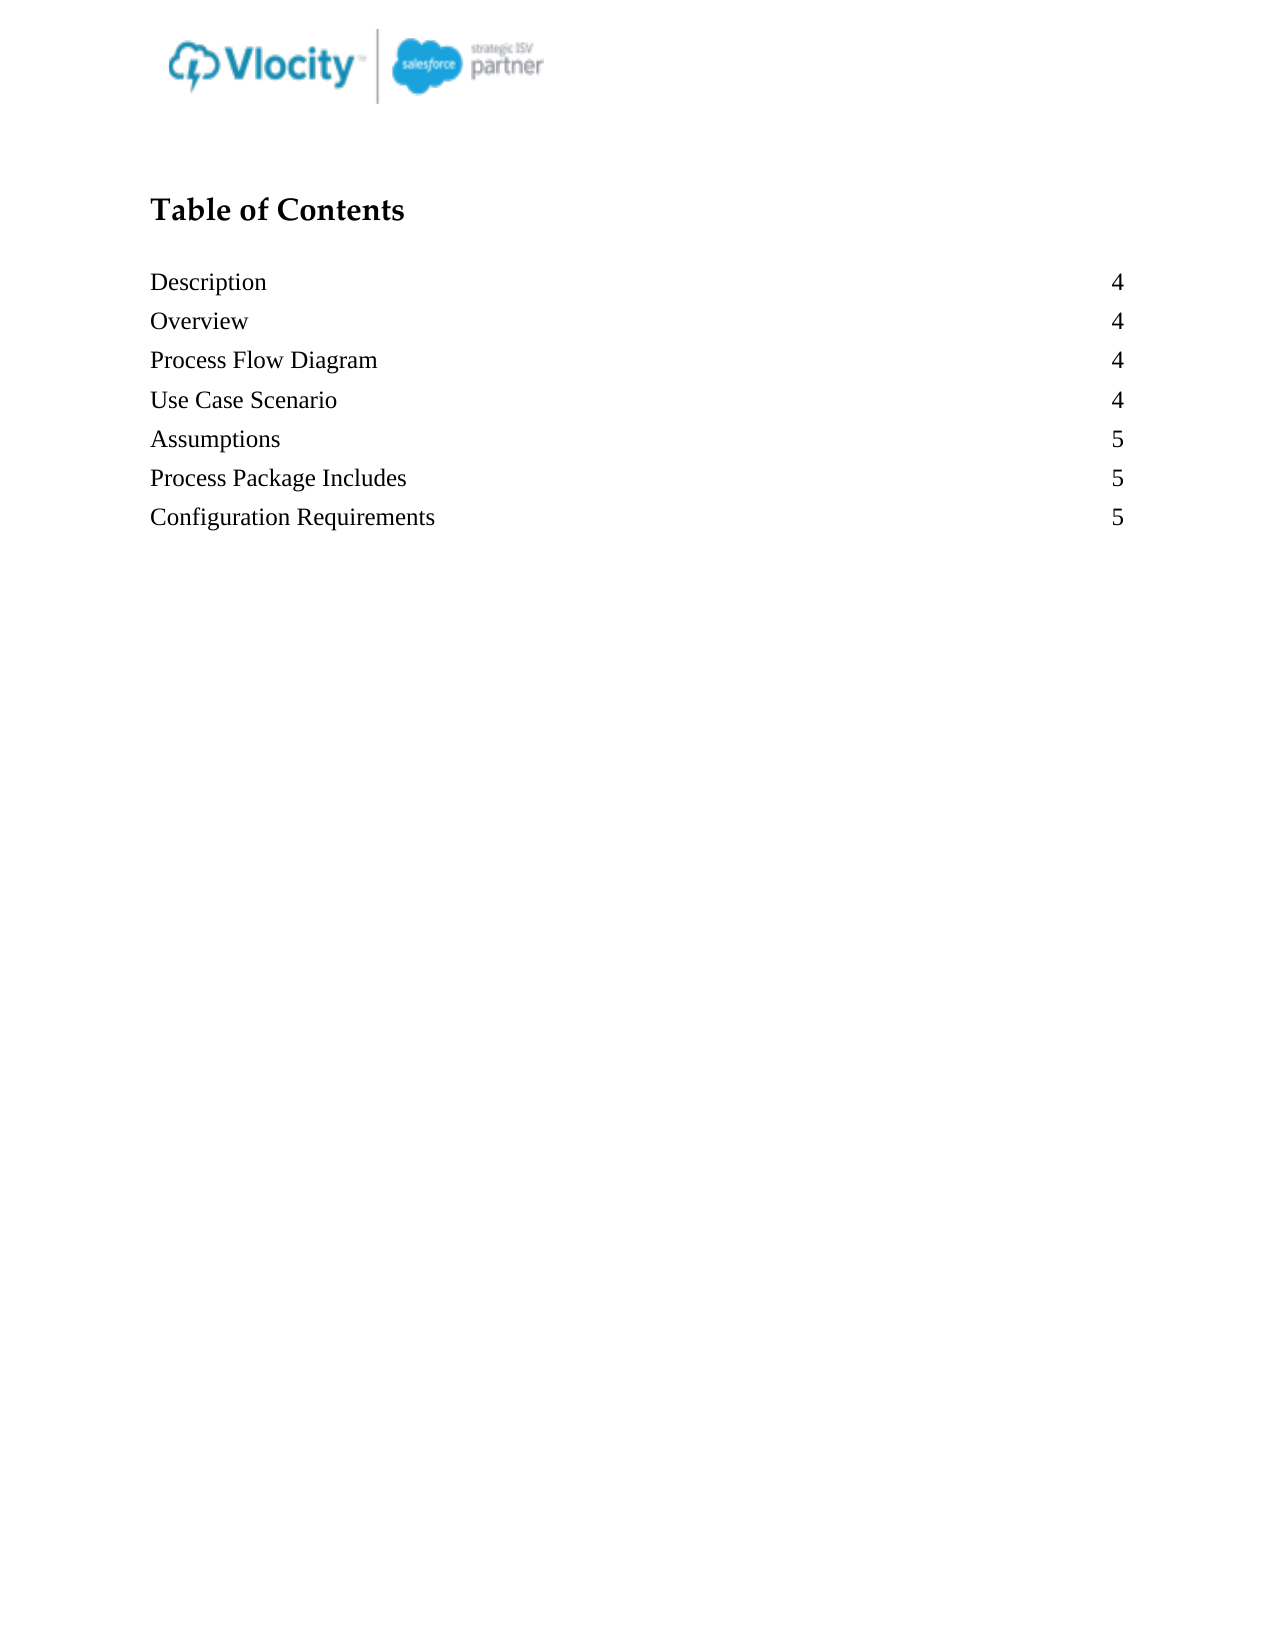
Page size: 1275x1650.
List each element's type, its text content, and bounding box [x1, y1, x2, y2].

picture [168, 29, 544, 104]
text Table of Contents [150, 187, 1125, 230]
